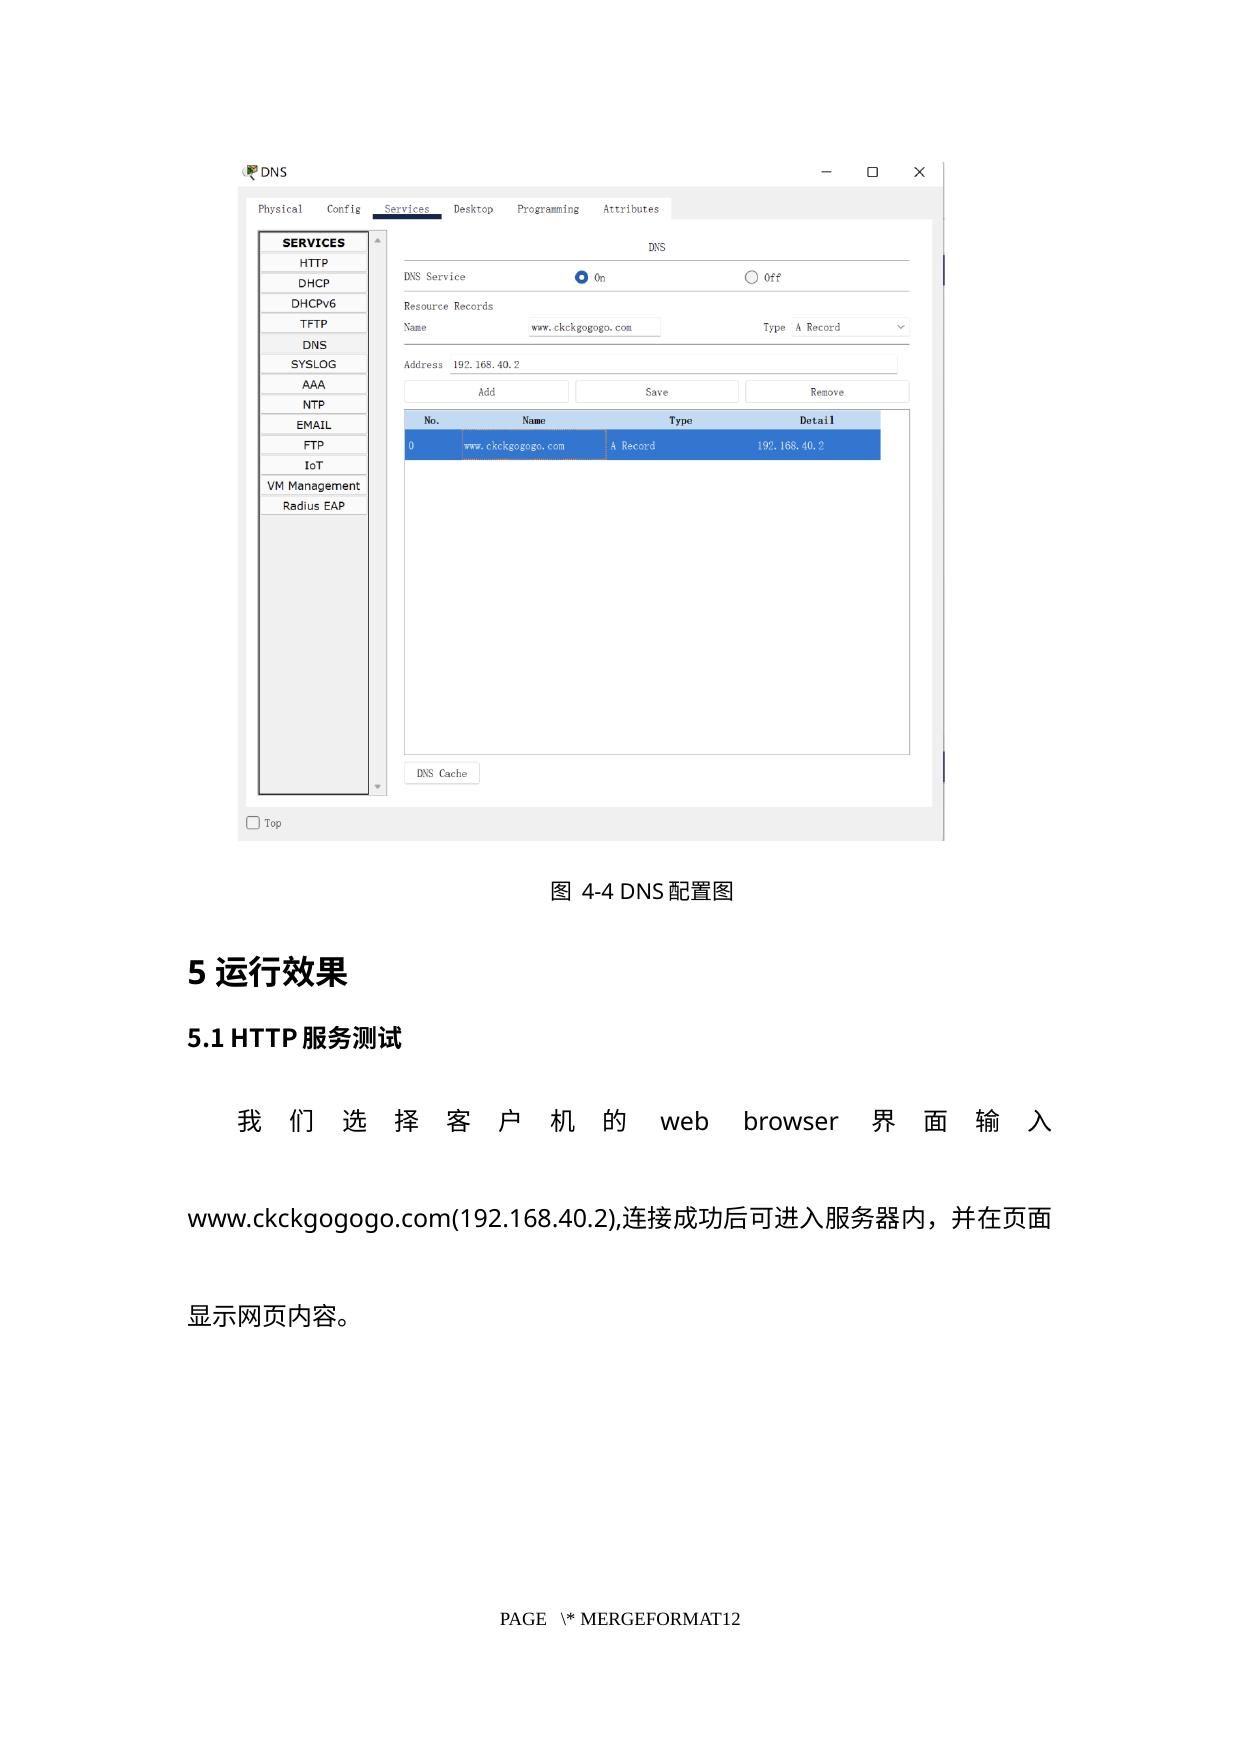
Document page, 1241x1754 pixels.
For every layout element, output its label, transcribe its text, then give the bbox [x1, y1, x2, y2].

subtitle 5.1 HTTP服务测试 [187, 1004, 1053, 1069]
subtitle 5 运行效果 [187, 939, 1053, 1004]
list 我们选择客户机的web browser界面输入www.ckckgogogo.com(192.168.40.2),连接成功后可进入服务器内，并在页面显示网页内容。 [187, 1087, 1053, 1347]
text 图 4-4 DNS配置图 [187, 874, 1053, 907]
picture [237, 162, 945, 841]
